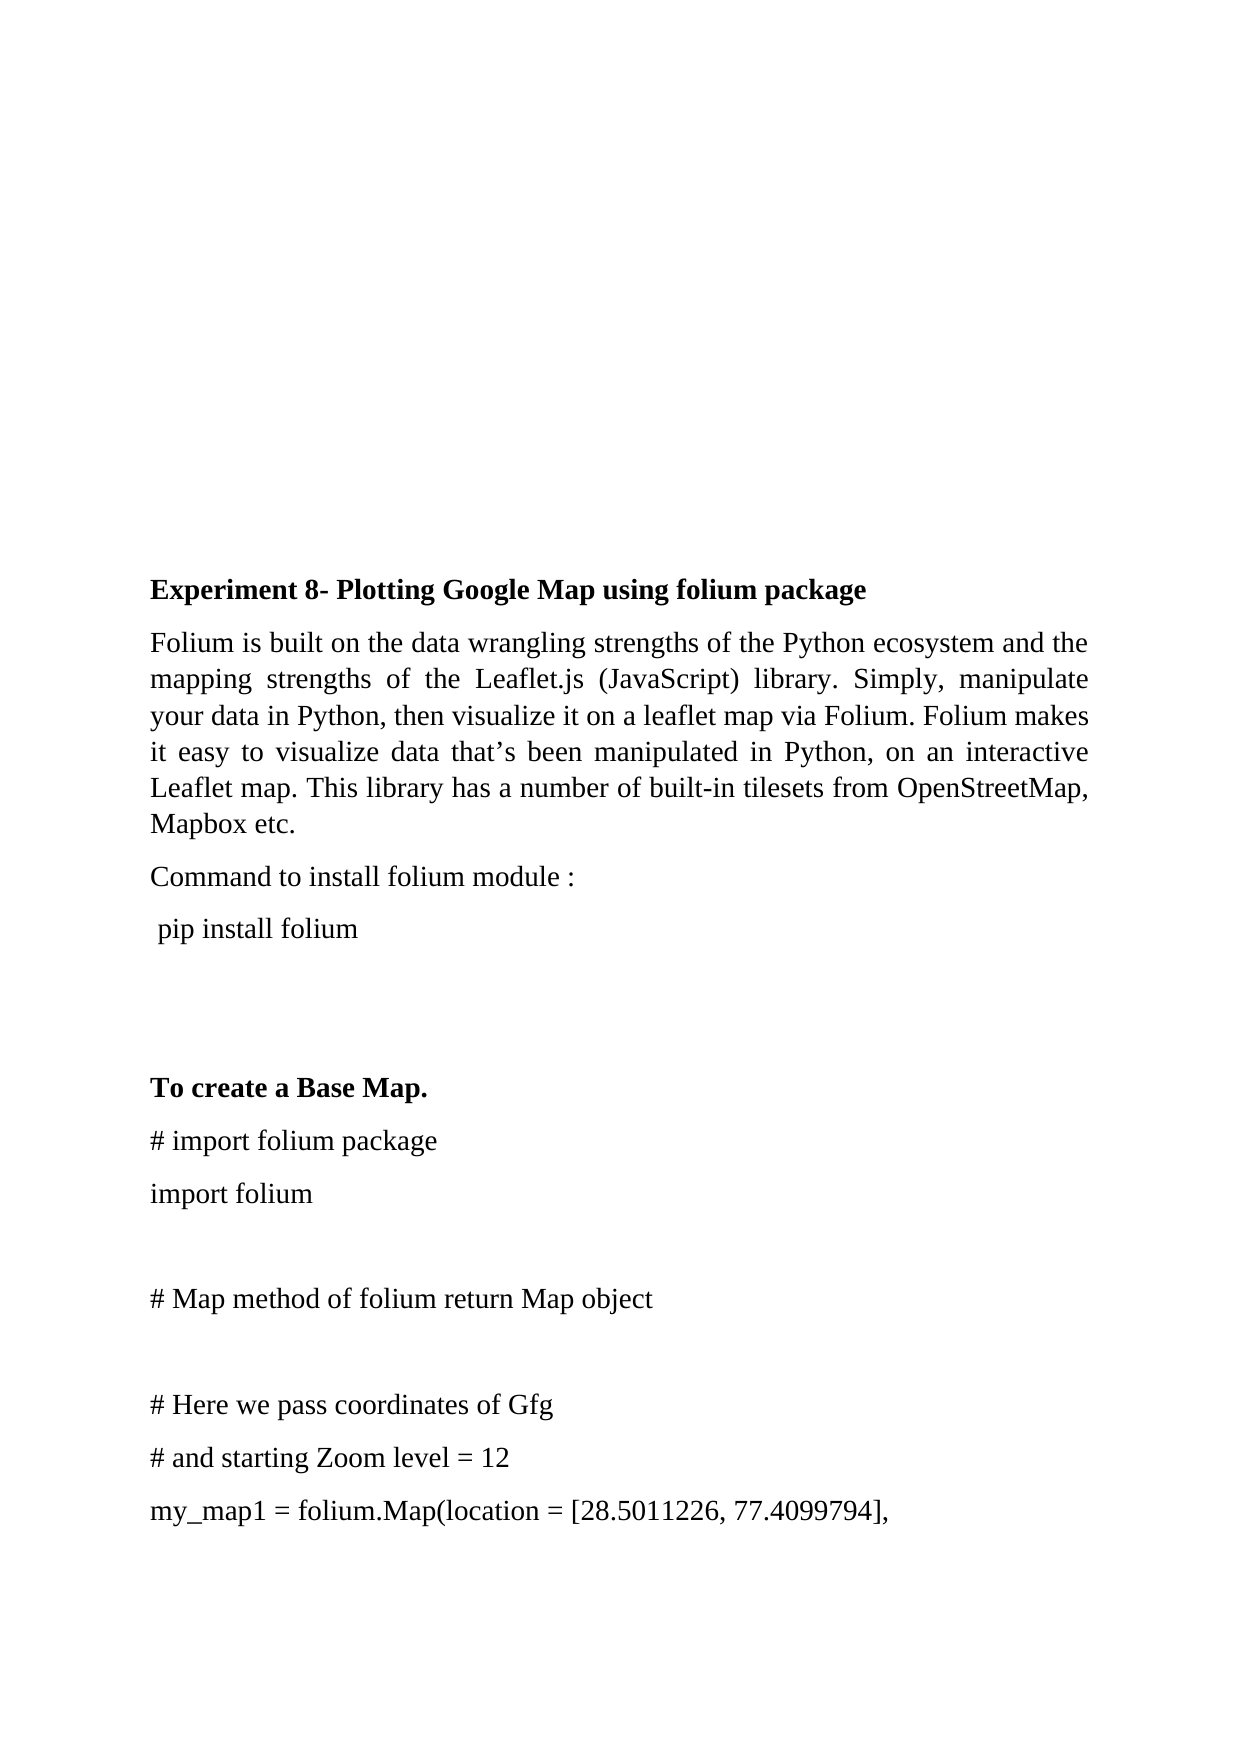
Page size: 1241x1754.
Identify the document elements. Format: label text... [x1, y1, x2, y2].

text # Here we pass coordinates of Gfg [150, 1387, 1090, 1421]
text # Map method of folium return Map object [150, 1281, 1090, 1315]
text import folium [150, 1176, 1090, 1209]
text Command to install folium module : [150, 859, 1090, 892]
text # and starting Zoom level = 12 [150, 1440, 1090, 1473]
text To create a Base Map. [150, 1070, 1090, 1104]
text # import folium package [150, 1123, 1090, 1156]
text Experiment 8- Plotting Google Map using folium package [150, 572, 1090, 606]
text my_map1 = folium.Map(location = [28.5011226, 77.4099794], [150, 1493, 1090, 1526]
text pip install folium [150, 912, 1090, 945]
text Folium is built on the data wrangling strengths of the Python ecosystem and the mapping strengths of the Leaflet.js (JavaScript) library. Simply, manipulate your data in Python, then visualize it on a leaflet map via Folium. Folium makes it easy to visualize data that’s been manipulated in Python, on an interactive Leaflet map. This library has a number of built-in tilesets from OpenStreetMap, Mapbox etc. [150, 625, 1090, 839]
